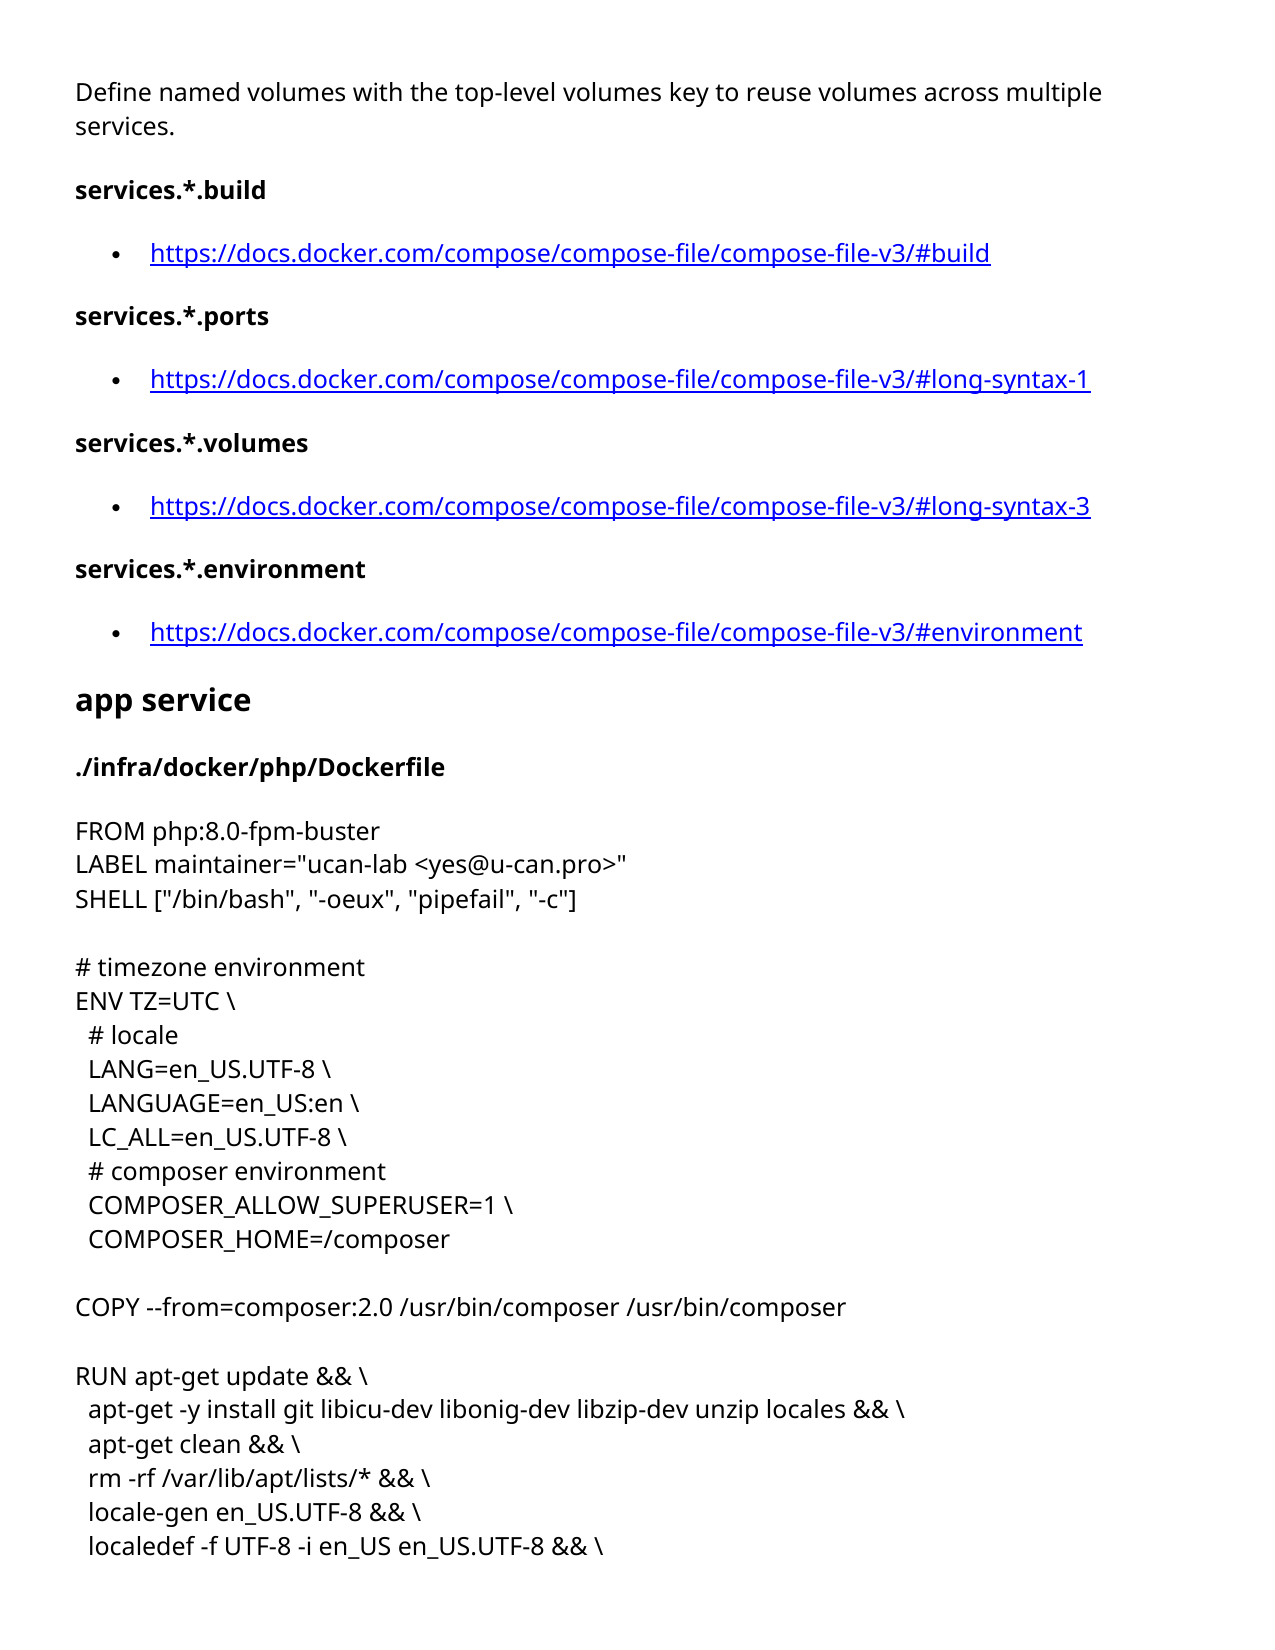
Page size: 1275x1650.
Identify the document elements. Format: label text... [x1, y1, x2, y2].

text ENV TZ=UTC \ [75, 983, 1200, 1017]
text Define named volumes with the top-level volumes key to reuse volumes across multiple services. [75, 75, 1200, 143]
list https://docs.docker.com/compose/compose-file/compose-file-v3/#build [112, 236, 1200, 269]
list https://docs.docker.com/compose/compose-file/compose-file-v3/#long-syntax-3 [112, 488, 1200, 522]
text COPY --from=composer:2.0 /usr/bin/composer /usr/bin/composer [75, 1290, 1200, 1324]
text localedef -f UTF-8 -i en_US en_US.UTF-8 && \ [75, 1528, 1200, 1562]
text rm -rf /var/lib/apt/lists/* && \ [75, 1460, 1200, 1494]
text LABEL maintainer="ucan-lab <yes@u-can.pro>" [75, 847, 1200, 881]
text LC_ALL=en_US.UTF-8 \ [75, 1120, 1200, 1154]
text COMPOSER_ALLOW_SUPERUSER=1 \ [75, 1188, 1200, 1222]
text COMPOSER_HOME=/composer [75, 1222, 1200, 1256]
text services.*.ports [75, 299, 1200, 333]
text # locale [75, 1017, 1200, 1052]
text LANGUAGE=en_US:en \ [75, 1086, 1200, 1120]
text app service [75, 678, 1200, 721]
text RUN apt-get update && \ [75, 1358, 1200, 1392]
text services.*.volumes [75, 425, 1200, 459]
text apt-get -y install git libicu-dev libonig-dev libzip-dev unzip locales && \ [75, 1392, 1200, 1426]
text FROM php:8.0-fpm-buster [75, 813, 1200, 847]
text ./infra/docker/php/Dockerfile [75, 750, 1200, 784]
text # composer environment [75, 1154, 1200, 1188]
text locale-gen en_US.UTF-8 && \ [75, 1494, 1200, 1528]
list https://docs.docker.com/compose/compose-file/compose-file-v3/#environment [112, 615, 1200, 649]
list https://docs.docker.com/compose/compose-file/compose-file-v3/#long-syntax-1 [112, 362, 1200, 396]
text SHELL ["/bin/bash", "-oeux", "pipefail", "-c"] [75, 881, 1200, 915]
text LANG=en_US.UTF-8 \ [75, 1052, 1200, 1086]
text # timezone environment [75, 949, 1200, 983]
text services.*.build [75, 172, 1200, 206]
text apt-get clean && \ [75, 1426, 1200, 1460]
text services.*.environment [75, 552, 1200, 586]
